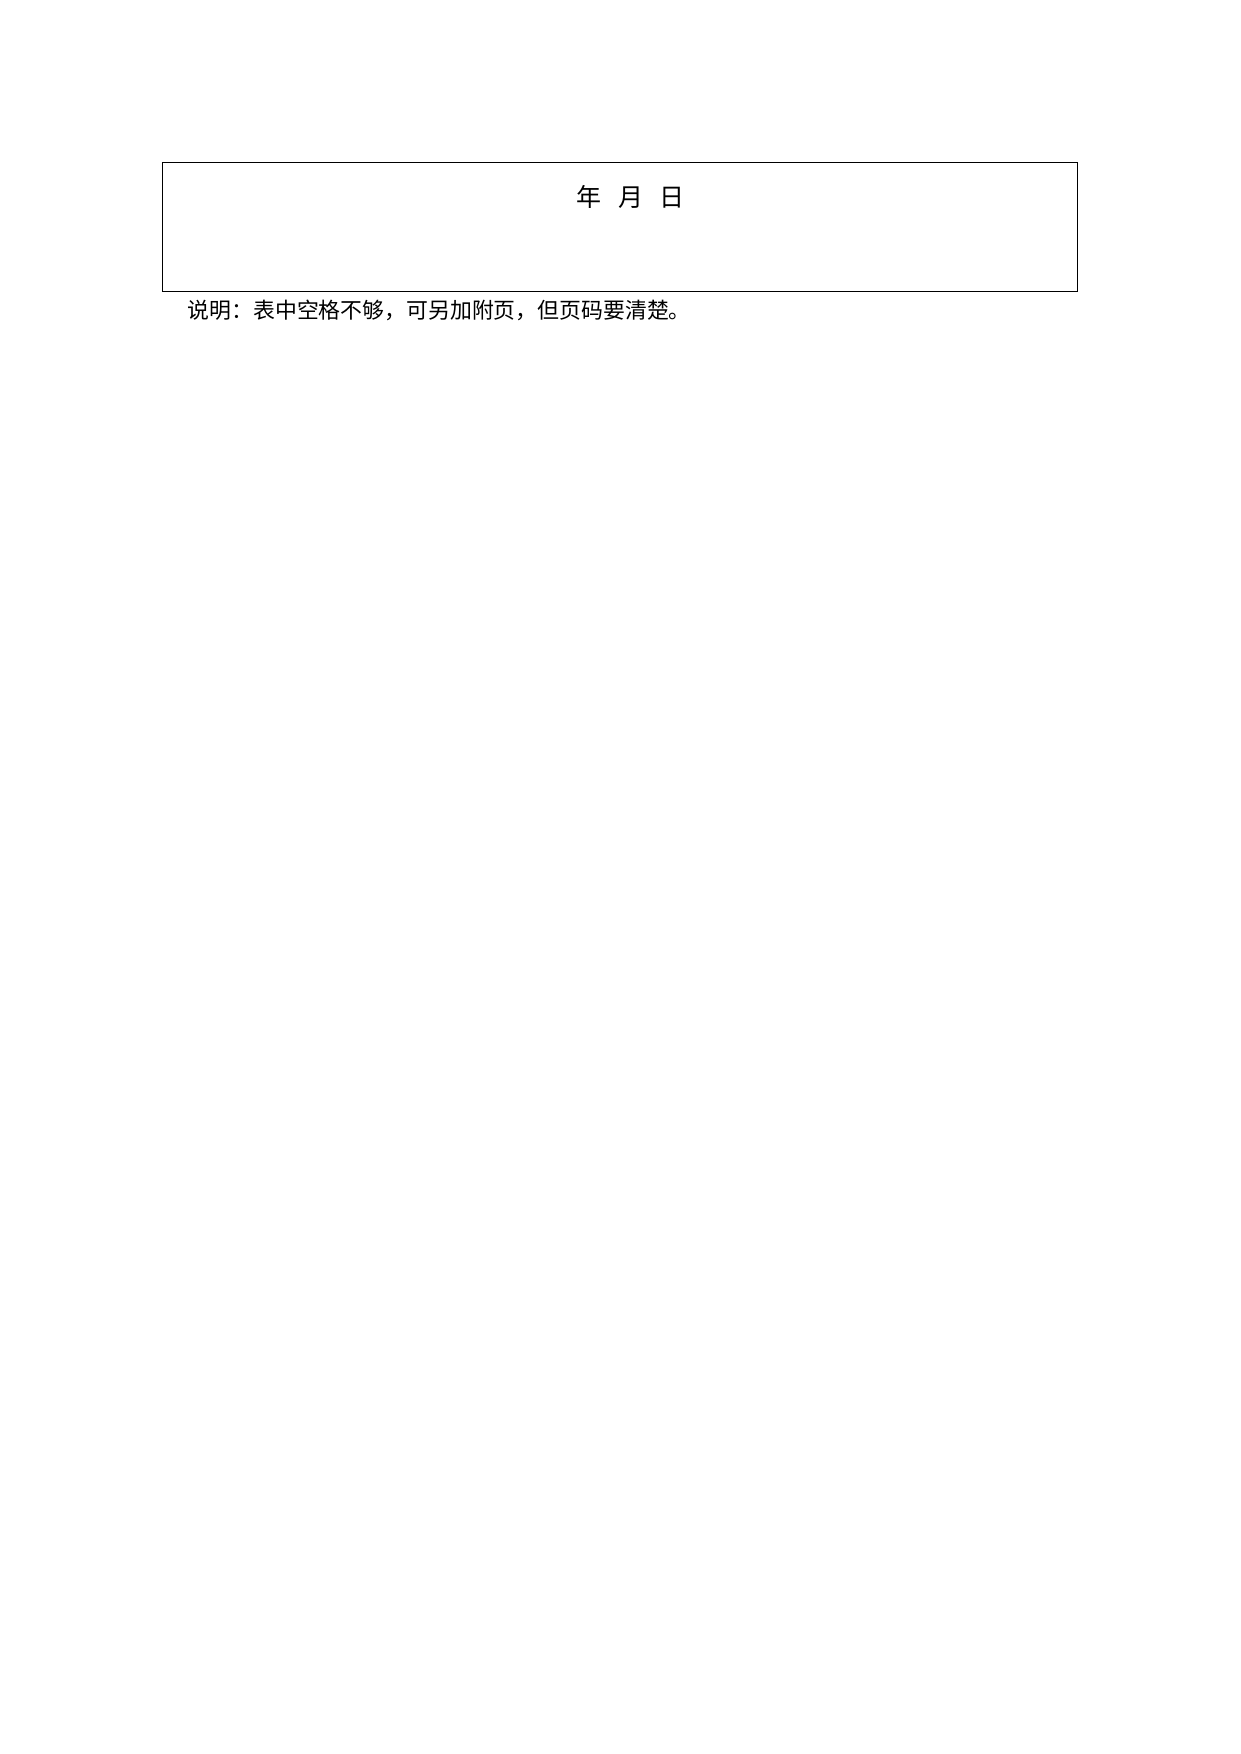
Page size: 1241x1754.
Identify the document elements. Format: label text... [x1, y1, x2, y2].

text 说明：表中空格不够，可另加附页，但页码要清楚。 [187, 292, 1053, 325]
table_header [163, 163, 1077, 291]
